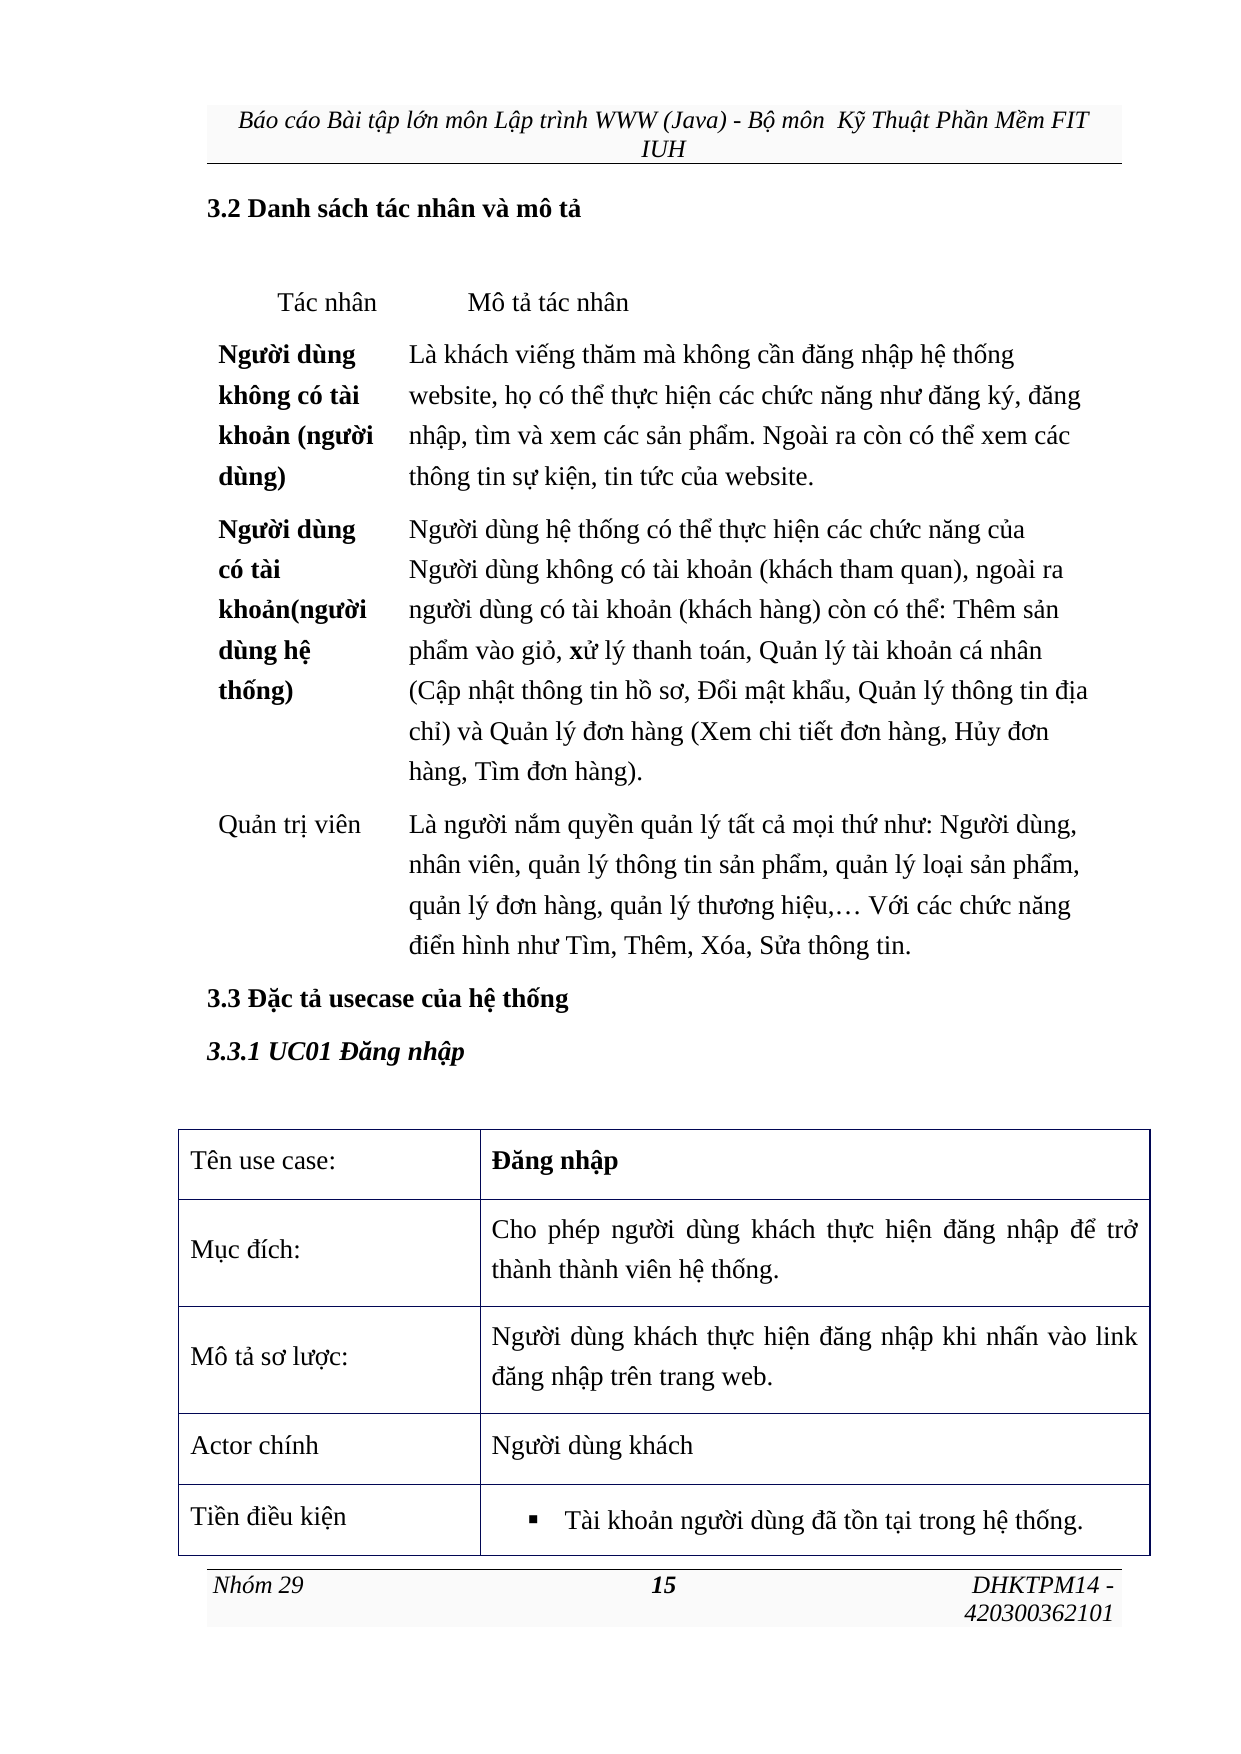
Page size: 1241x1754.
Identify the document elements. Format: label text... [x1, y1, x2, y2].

table_cell Cho phép người dùng khách thực hiện đăng nhập để trở thành thành viên hệ thống. [481, 1200, 1149, 1306]
table_cell Người dùng không có tài khoản (người dùng) [207, 326, 397, 500]
table_header Mô tả tác nhân [397, 273, 1113, 326]
table_cell Tiền điều kiện [179, 1485, 480, 1555]
table_cell Người dùng có tài khoản(người dùng hệ thống) [207, 500, 397, 796]
table_cell Mô tả sơ lược: [179, 1307, 480, 1413]
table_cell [481, 1485, 1149, 1555]
subtitle Đặc tả usecase của hệ thống [207, 982, 1122, 1013]
table_cell Mục đích: [179, 1200, 480, 1306]
table_cell Là người nắm quyền quản lý tất cả mọi thứ như: Người dùng, nhân viên, quản lý thông tin sản phẩm, quản lý loại sản phẩm, quản lý đơn hàng, quản lý thương hiệu,… Với các chức năng điển hình như Tìm, Thêm, Xóa, Sửa thông tin. [397, 796, 1113, 970]
table_cell Quản trị viên [207, 796, 397, 970]
subtitle Danh sách tác nhân và mô tả [207, 192, 1122, 264]
subtitle UC01 Đăng nhập [207, 1035, 1122, 1066]
table_header Tác nhân [207, 273, 397, 326]
table_cell Người dùng khách [481, 1414, 1149, 1484]
table_cell Người dùng khách thực hiện đăng nhập khi nhấn vào link đăng nhập trên trang web. [481, 1307, 1149, 1413]
table_cell Actor chính [179, 1414, 480, 1484]
table_cell Là khách viếng thăm mà không cần đăng nhập hệ thống website, họ có thể thực hiện các chức năng như đăng ký, đăng nhập, tìm và xem các sản phẩm. Ngoài ra còn có thể xem các thông tin sự kiện, tin tức của website. [397, 326, 1113, 500]
table_header Tên use case: [179, 1130, 480, 1199]
table_cell Người dùng hệ thống có thể thực hiện các chức năng của Người dùng không có tài khoản (khách tham quan), ngoài ra người dùng có tài khoản (khách hàng) còn có thể: Thêm sản phẩm vào giỏ, xử lý thanh toán, Quản lý tài khoản cá nhân (Cập nhật thông tin hồ sơ, Đổi mật khẩu, Quản lý thông tin địa chỉ) và Quản lý đơn hàng (Xem chi tiết đơn hàng, Hủy đơn hàng, Tìm đơn hàng). [397, 500, 1113, 796]
table_header Đăng nhập [481, 1130, 1149, 1199]
